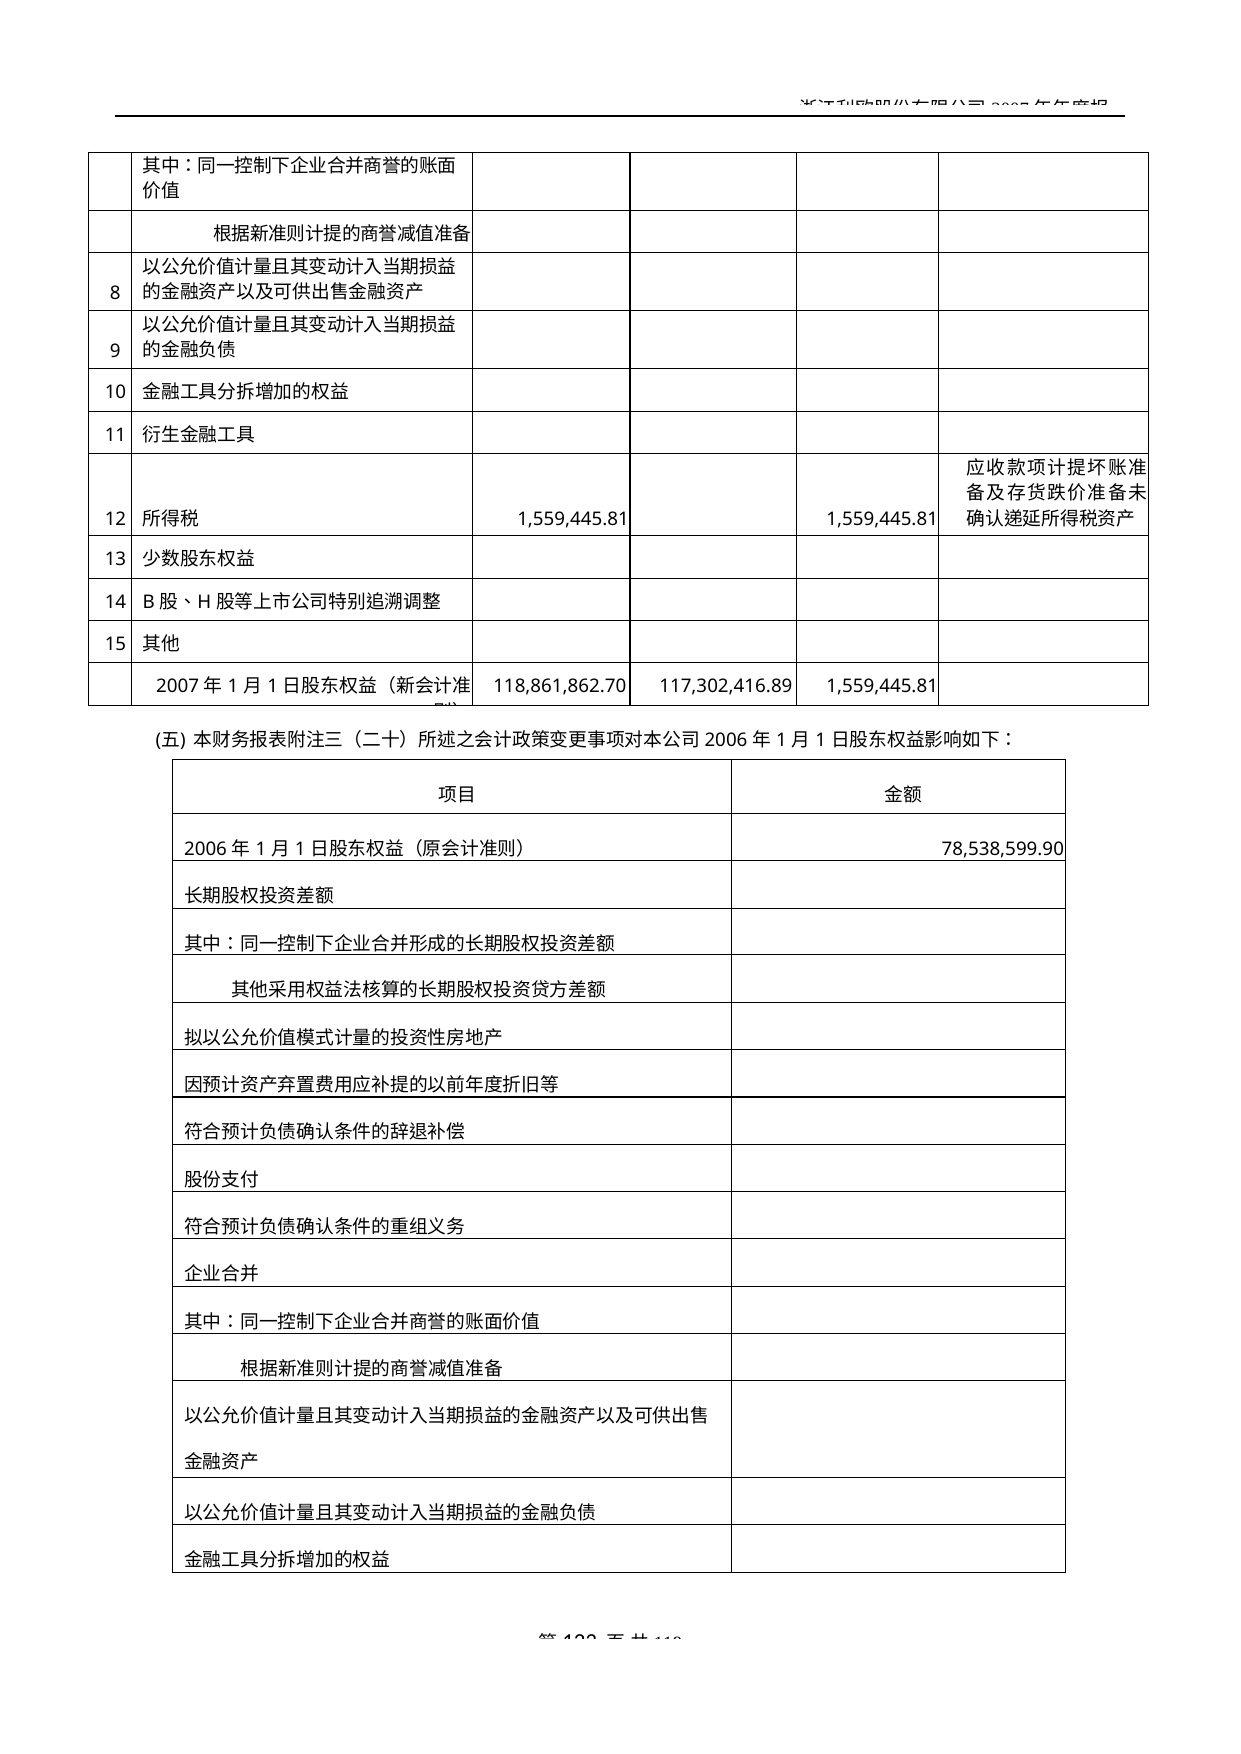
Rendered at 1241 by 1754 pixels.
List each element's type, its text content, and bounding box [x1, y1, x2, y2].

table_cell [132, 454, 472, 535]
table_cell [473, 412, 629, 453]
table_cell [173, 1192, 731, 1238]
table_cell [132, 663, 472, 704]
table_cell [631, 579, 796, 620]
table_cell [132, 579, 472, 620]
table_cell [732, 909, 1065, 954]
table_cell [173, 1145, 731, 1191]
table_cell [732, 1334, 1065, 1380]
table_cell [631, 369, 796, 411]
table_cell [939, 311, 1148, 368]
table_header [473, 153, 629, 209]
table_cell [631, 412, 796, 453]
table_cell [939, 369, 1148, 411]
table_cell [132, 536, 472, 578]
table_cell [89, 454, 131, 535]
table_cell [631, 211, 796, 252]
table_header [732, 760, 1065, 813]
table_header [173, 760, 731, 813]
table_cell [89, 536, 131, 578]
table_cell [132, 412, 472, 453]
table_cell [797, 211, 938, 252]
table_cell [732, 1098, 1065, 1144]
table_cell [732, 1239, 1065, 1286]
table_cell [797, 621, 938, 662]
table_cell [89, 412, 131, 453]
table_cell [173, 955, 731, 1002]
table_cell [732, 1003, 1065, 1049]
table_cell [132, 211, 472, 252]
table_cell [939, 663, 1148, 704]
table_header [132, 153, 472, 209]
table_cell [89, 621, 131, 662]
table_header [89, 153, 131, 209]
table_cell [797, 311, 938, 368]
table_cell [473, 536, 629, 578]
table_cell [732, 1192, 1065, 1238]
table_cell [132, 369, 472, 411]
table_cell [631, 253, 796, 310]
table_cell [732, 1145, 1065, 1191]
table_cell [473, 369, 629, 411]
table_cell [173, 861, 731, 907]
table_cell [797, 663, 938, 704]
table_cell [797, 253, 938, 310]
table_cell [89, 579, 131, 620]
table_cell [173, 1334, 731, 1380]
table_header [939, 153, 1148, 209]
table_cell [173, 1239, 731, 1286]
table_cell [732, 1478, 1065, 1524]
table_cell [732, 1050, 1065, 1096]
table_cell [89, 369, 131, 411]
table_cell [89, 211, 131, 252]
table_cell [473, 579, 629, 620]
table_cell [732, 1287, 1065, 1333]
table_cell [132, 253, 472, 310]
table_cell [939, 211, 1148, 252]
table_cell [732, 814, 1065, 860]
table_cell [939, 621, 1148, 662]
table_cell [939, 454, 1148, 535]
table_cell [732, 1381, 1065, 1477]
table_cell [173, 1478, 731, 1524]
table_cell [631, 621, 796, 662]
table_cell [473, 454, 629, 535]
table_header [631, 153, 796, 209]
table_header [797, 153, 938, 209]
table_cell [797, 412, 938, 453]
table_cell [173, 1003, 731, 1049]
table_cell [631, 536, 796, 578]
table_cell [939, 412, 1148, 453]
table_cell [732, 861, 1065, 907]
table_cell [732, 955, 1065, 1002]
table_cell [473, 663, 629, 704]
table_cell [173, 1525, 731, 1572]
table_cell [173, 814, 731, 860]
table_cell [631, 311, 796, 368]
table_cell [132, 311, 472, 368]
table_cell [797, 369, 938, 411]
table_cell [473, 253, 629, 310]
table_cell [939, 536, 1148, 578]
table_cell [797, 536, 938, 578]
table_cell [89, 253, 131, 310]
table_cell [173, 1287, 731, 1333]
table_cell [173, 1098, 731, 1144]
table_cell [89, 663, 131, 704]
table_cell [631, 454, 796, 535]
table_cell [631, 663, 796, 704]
text (五) 本财务报表附注三（二十）所述之会计政策变更事项对本公司 2006 年 1 月 1 日股东权益影响如下： [155, 727, 1163, 752]
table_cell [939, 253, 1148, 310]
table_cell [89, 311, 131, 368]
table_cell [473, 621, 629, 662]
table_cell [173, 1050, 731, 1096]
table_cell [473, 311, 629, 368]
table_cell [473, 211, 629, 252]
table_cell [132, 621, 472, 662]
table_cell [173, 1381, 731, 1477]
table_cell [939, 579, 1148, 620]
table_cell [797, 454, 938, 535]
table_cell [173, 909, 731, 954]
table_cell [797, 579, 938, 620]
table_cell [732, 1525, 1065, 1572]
